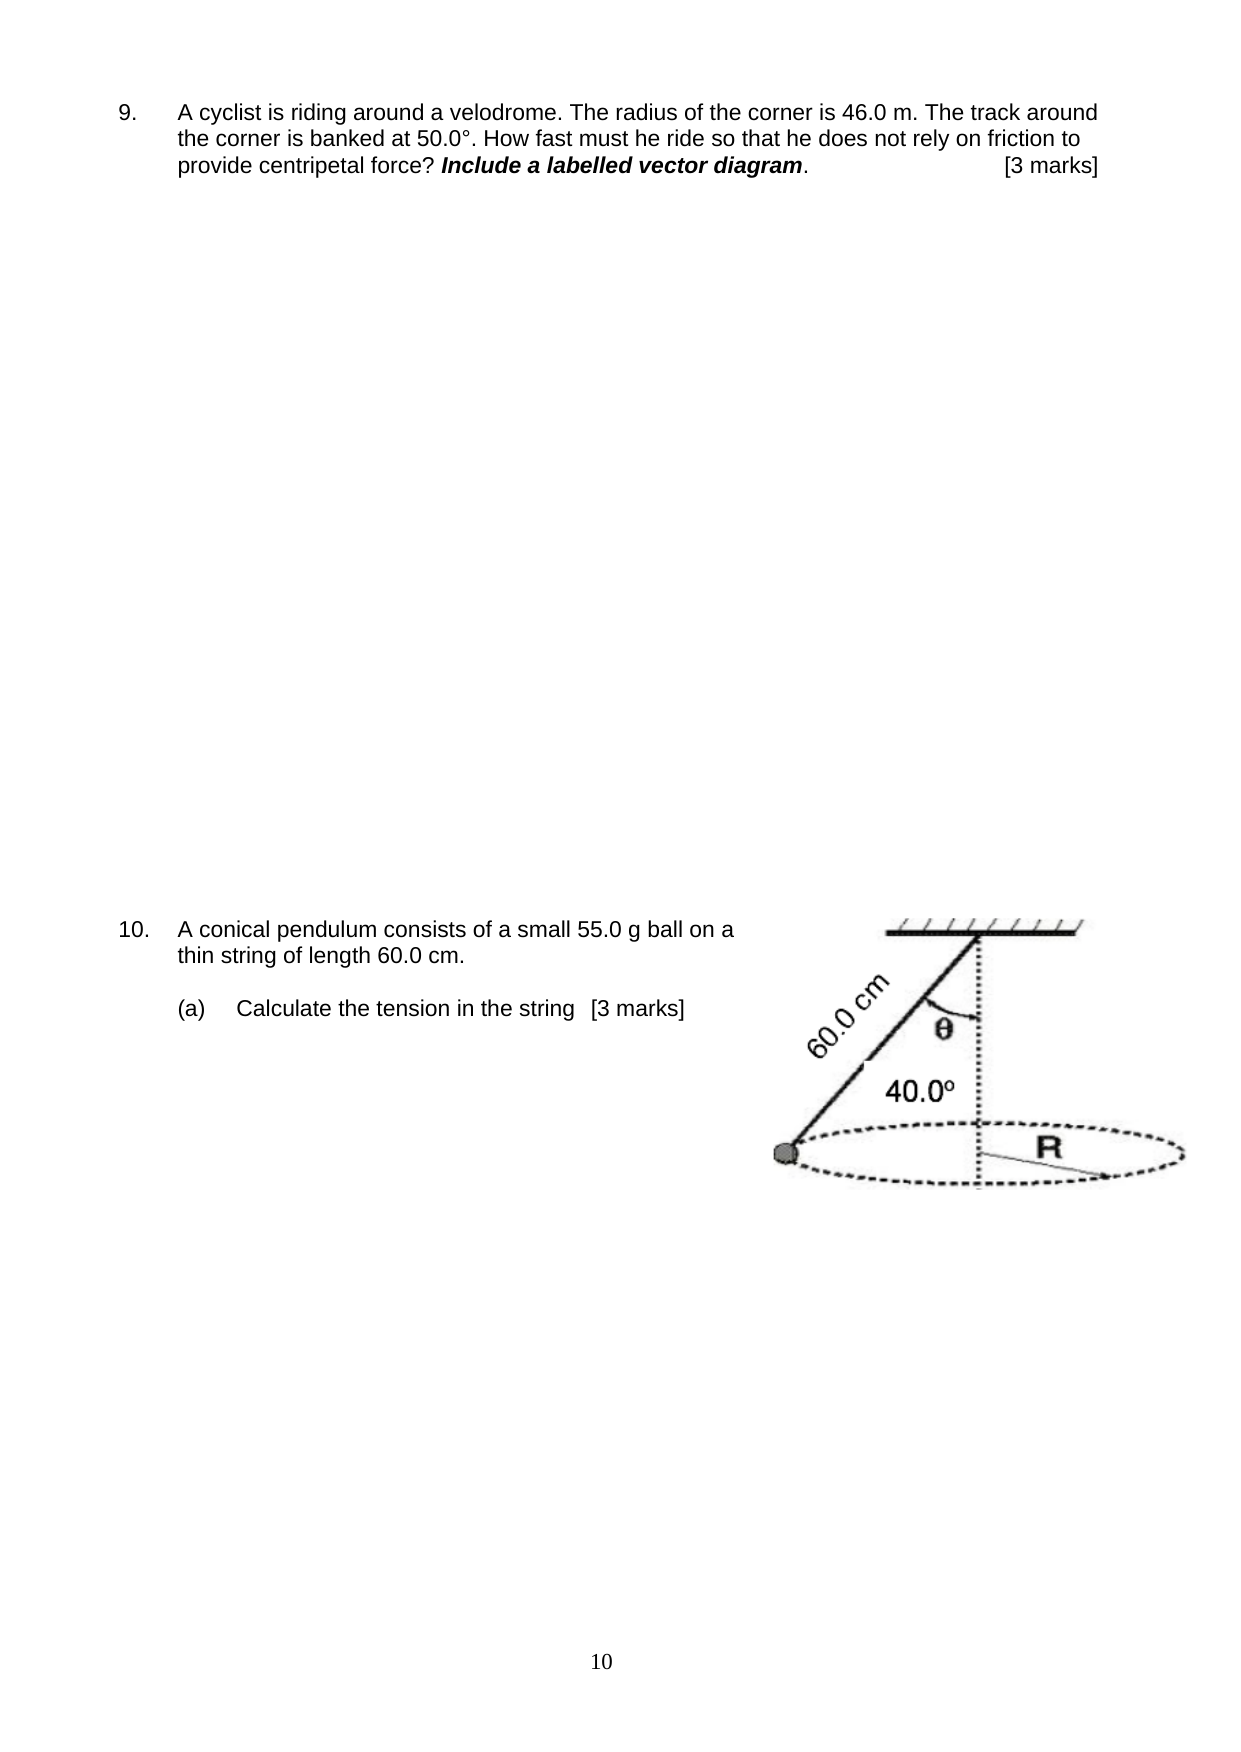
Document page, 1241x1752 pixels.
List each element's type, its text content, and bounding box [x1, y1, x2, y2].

text (a) Calculate the tension in the string [3 marks] [118, 995, 763, 1021]
text 10. A conical pendulum consists of a small 55.0 g ball on a thin string of length 60.0 cm. [118, 916, 763, 969]
picture [763, 913, 1203, 1220]
text 9. A cyclist is riding around a velodrome. The radius of the corner is 46.0 m. The track around the corner is banked at 50.0°. How fast must he ride so that he does not rely on friction to provide centripetal force? Include a labelled vector diagram. [3 marks] [118, 99, 1122, 178]
